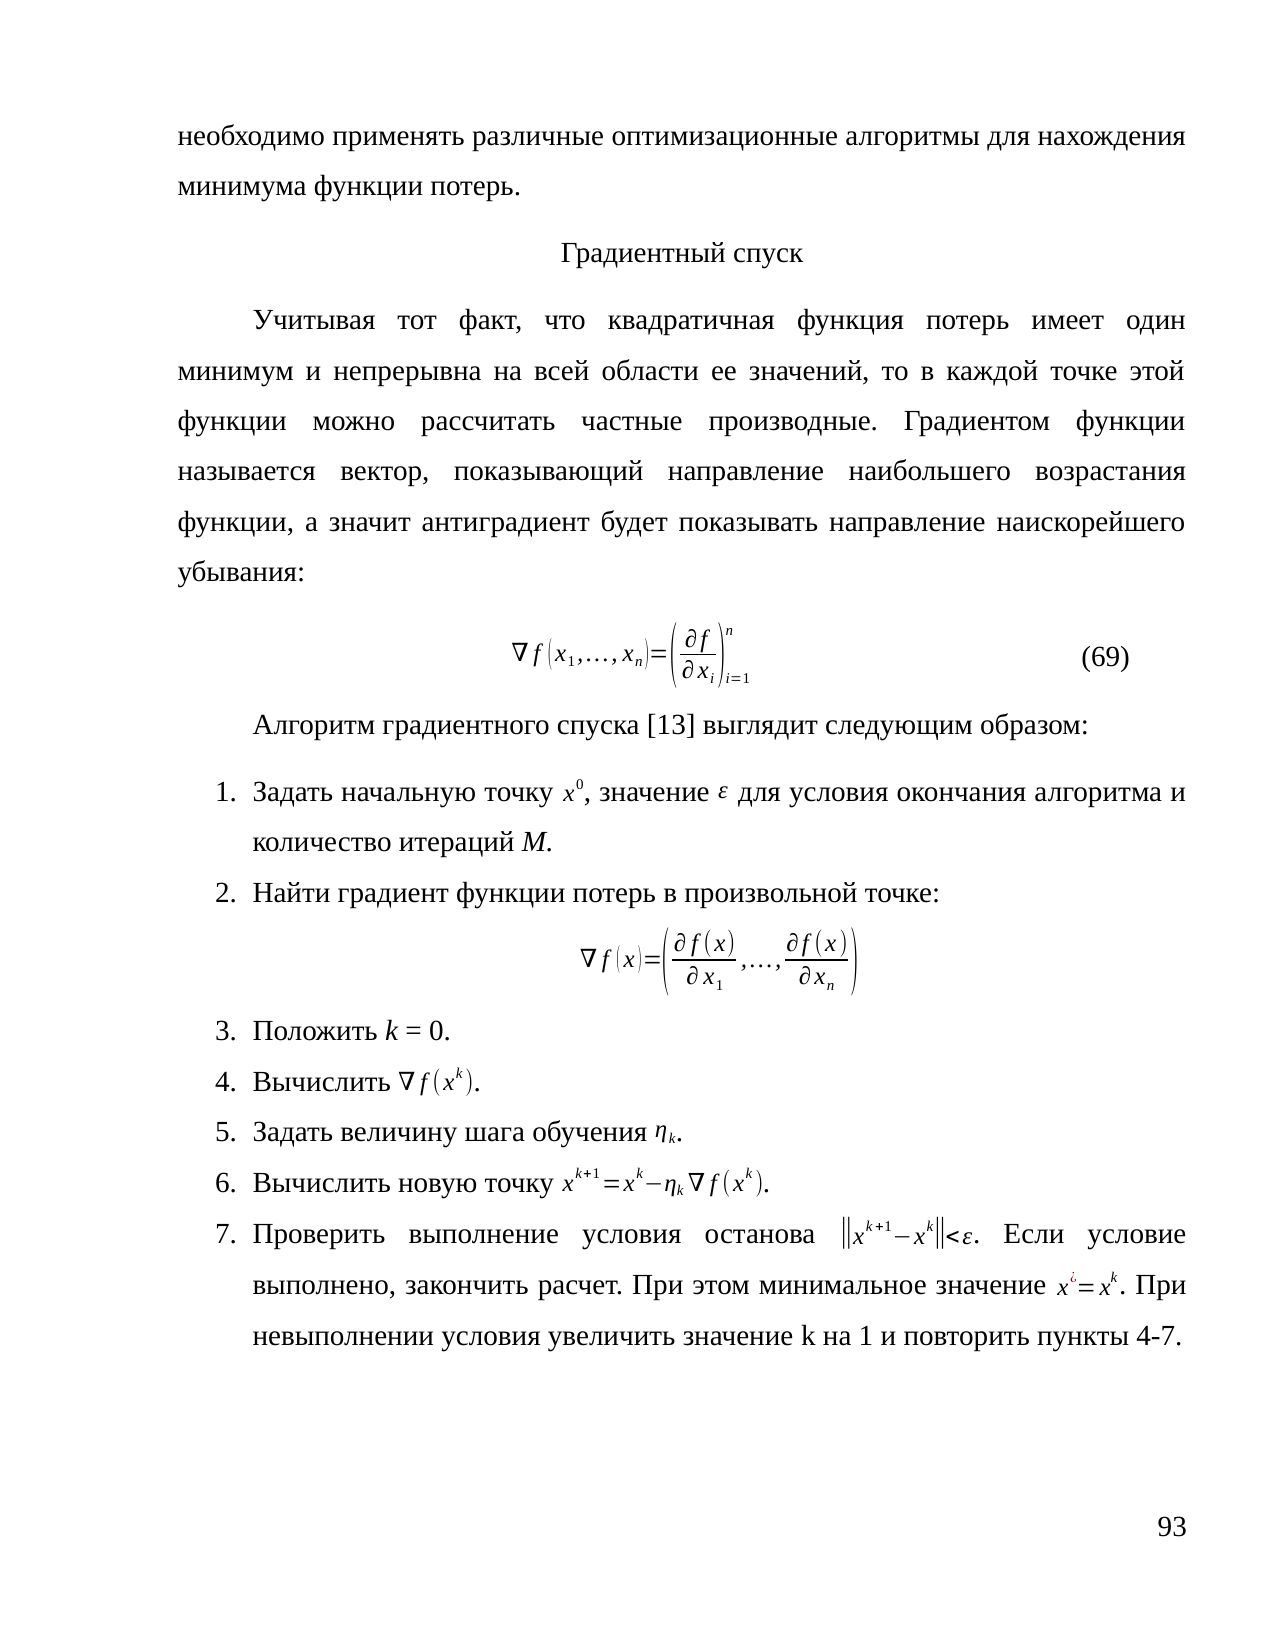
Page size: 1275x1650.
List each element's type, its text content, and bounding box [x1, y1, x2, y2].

list Проверить выполнение условия останова . Если условие выполнено, закончить расчет. При этом минимальное значение . При невыполнении условия увеличить значение k на 1 и повторить пункты 4-7. [215, 1216, 1186, 1351]
list Вычислить новую точку . [215, 1164, 1186, 1199]
list Задать величину шага обучения . [215, 1114, 1186, 1148]
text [177, 118, 1186, 202]
table_header [225, 621, 1037, 707]
list Задать начальную точку , значение для условия окончания алгоритма и количество итераций M. [215, 774, 1186, 858]
text Градиентный спуск [177, 235, 1186, 269]
list Вычислить . [215, 1064, 1186, 1097]
table_header (69) [1037, 621, 1174, 707]
text Учитывая тот факт, что квадратичная функция потерь имеет один минимум и непрерывна на всей области ее значений, то в каждой точке этой функции можно рассчитать частные производные. Градиентом функции называется вектор, показывающий направление наибольшего возрастания функции, а значит антиградиент будет показывать направление наискорейшего убывания: [177, 302, 1186, 587]
list Найти градиент функции потерь в произвольной точке: [215, 875, 1186, 908]
list Положить k = 0. [215, 1013, 1186, 1047]
text Алгоритм градиентного спуска [13] выглядит следующим образом: [177, 707, 1186, 741]
